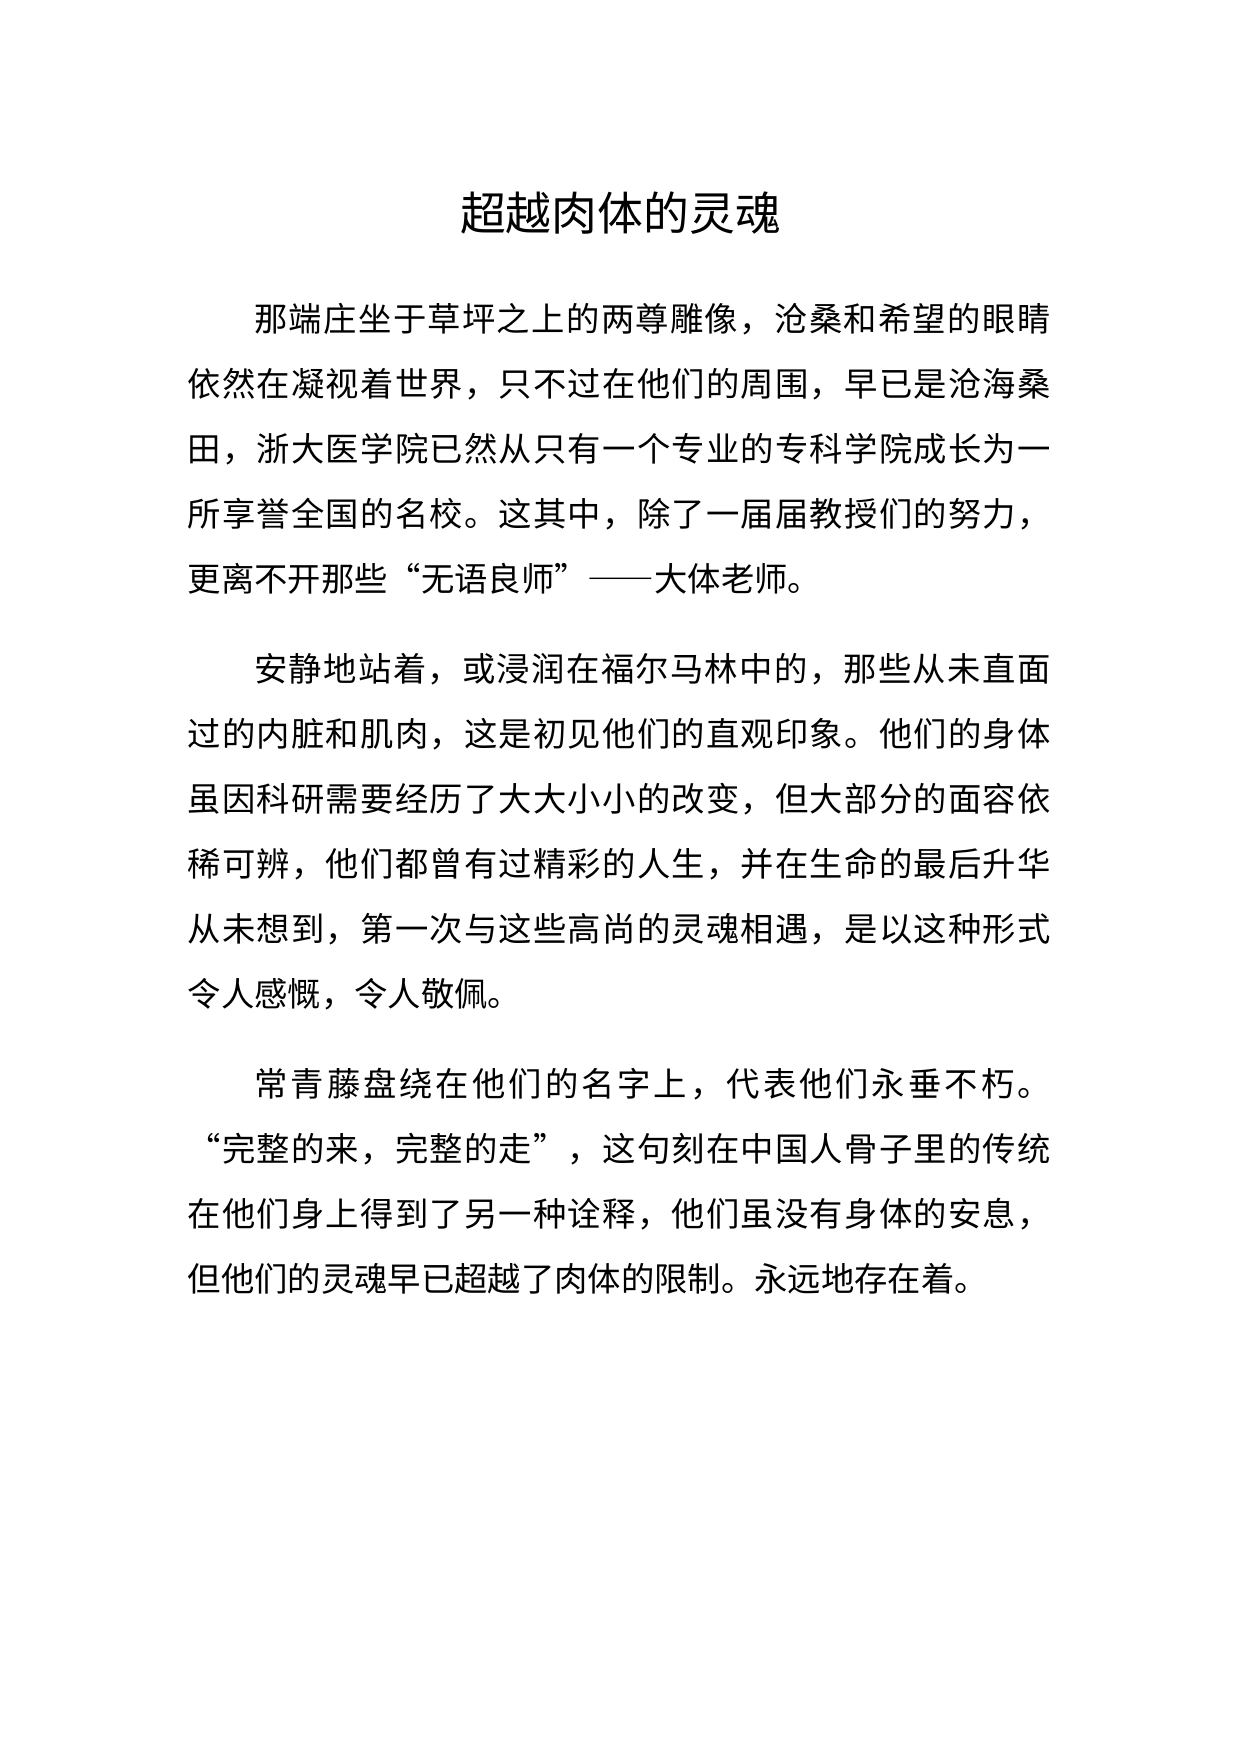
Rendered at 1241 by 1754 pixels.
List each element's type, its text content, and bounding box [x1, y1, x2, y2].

text 超越肉体的灵魂 [187, 162, 1053, 259]
text 常青藤盘绕在他们的名字上，代表他们永垂不朽。“完整的来，完整的走”，这句刻在中国人骨子里的传统，在他们身上得到了另一种诠释，他们虽没有身体的安息，但他们的灵魂早已超越了肉体的限制。永远地存在着。 [187, 1049, 1053, 1309]
text 安静地站着，或浸润在福尔马林中的，那些从未直面过的内脏和肌肉，这是初见他们的直观印象。他们的身体虽因科研需要经历了大大小小的改变，但大部分的面容依稀可辨，他们都曾有过精彩的人生，并在生命的最后升华，从未想到，第一次与这些高尚的灵魂相遇，是以这种形式，令人感慨，令人敬佩。 [187, 634, 1053, 1024]
text 那端庄坐于草坪之上的两尊雕像，沧桑和希望的眼睛依然在凝视着世界，只不过在他们的周围，早已是沧海桑田，浙大医学院已然从只有一个专业的专科学院成长为一所享誉全国的名校。这其中，除了一届届教授们的努力，更离不开那些“无语良师”——大体老师。 [187, 284, 1053, 609]
